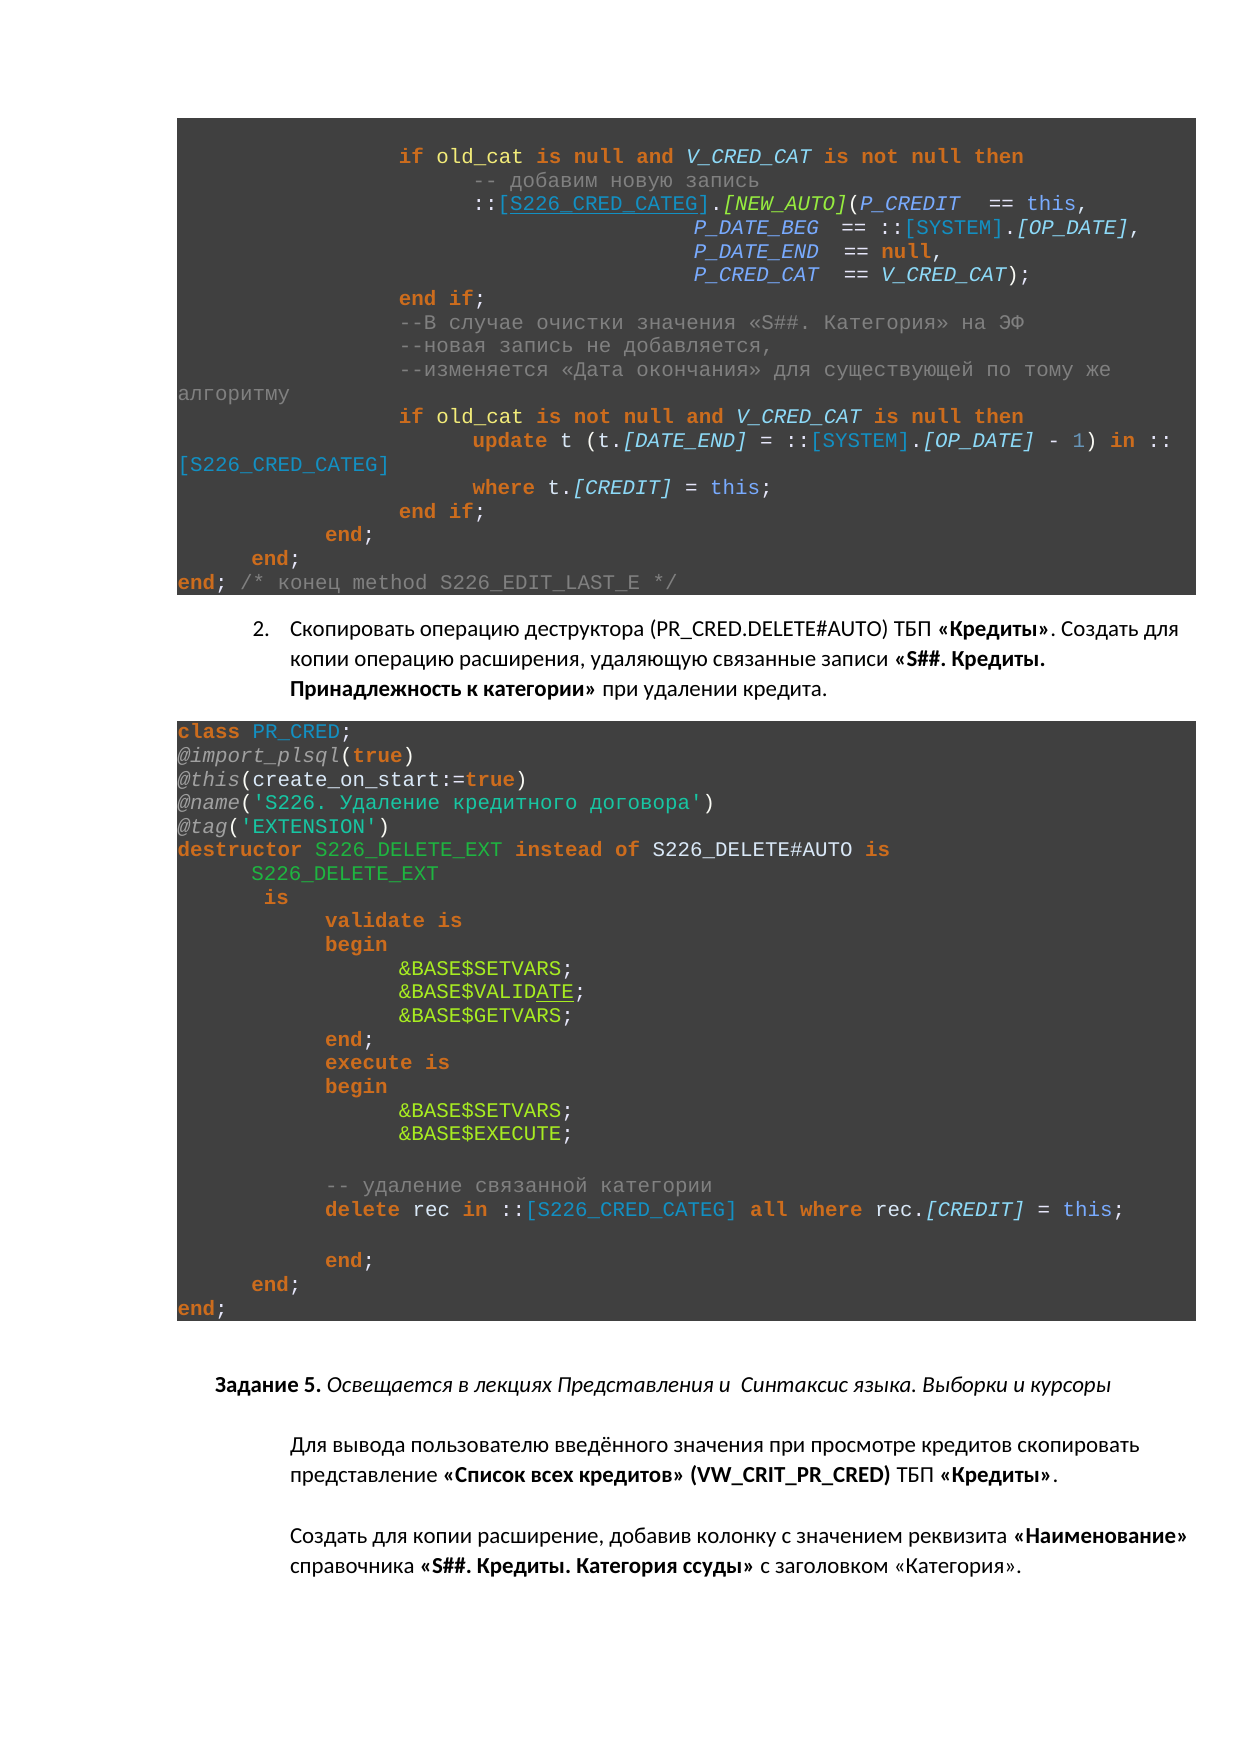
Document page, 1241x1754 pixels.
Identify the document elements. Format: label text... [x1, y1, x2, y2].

text &BASE$SETVARS; [177, 1099, 1196, 1123]
text class PR_CRED; [177, 721, 1196, 745]
list Создать для копии расширение, добавив колонку с значением реквизита «Наименование» справочника «S##. Кредиты. Категория ссуды» с заголовком «Категория». [290, 1521, 1196, 1579]
text validate is [177, 910, 1196, 934]
text execute is [177, 1052, 1196, 1076]
text --В случае очистки значения «S##. Категория» на ЭФ [177, 312, 1196, 335]
text P_DATE_BEG == ::[SYSTEM].[OP_DATE], [177, 217, 1196, 241]
text end if; [177, 288, 1196, 312]
text end; [177, 1274, 1196, 1297]
text update t (t.[DATE_END] = ::[SYSTEM].[OP_DATE] - 1) in ::[S226_CRED_CATEG] [177, 430, 1196, 477]
text @tag('EXTENSION') [177, 816, 1196, 839]
text end; [177, 524, 1196, 548]
text &BASE$GETVARS; [177, 1005, 1196, 1029]
text if old_cat is null and V_CRED_CAT is not null then [177, 146, 1196, 170]
list Для вывода пользователю введённого значения при просмотре кредитов скопировать представление «Список всех кредитов» (VW_CRIT_PR_CRED) ТБП «Кредиты». [290, 1430, 1196, 1488]
text end; [177, 1297, 1196, 1321]
list Скопировать операцию деструктора (PR_CRED.DELETE#AUTO) ТБП «Кредиты». Создать для копии операцию расширения, удаляющую связанные записи «S##. Кредиты. Принадлежность к категории» при удалении кредита. [252, 614, 1196, 702]
text -- удаление связанной категории [177, 1175, 1196, 1198]
text @this(create_on_start:=true) [177, 768, 1196, 792]
text @name('S226. Удаление кредитного договора') [177, 792, 1196, 816]
text begin [177, 1076, 1196, 1099]
text end; [177, 548, 1196, 572]
text end; /* конeц method S226_EDIT_LAST_E */ [177, 572, 1196, 595]
text begin [177, 934, 1196, 958]
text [177, 193, 1196, 217]
text S226_DELETE_EXT [177, 863, 1196, 887]
text end; [177, 1029, 1196, 1052]
text delete rec in ::[S226_CRED_CATEG] all where rec.[CREDIT] = this; [177, 1198, 1196, 1222]
text --новая запись не добавляется, [177, 335, 1196, 359]
list Задание 5. Освещается в лекциях Представления и Синтаксис языка. Выборки и курсоры [215, 1370, 1196, 1398]
text is [177, 887, 1196, 910]
text if old_cat is not null and V_CRED_CAT is null then [177, 406, 1196, 430]
text &BASE$VALIDATE; [177, 981, 1196, 1005]
text @import_plsql(true) [177, 745, 1196, 768]
text end if; [177, 501, 1196, 524]
text &BASE$SETVARS; [177, 958, 1196, 981]
text P_CRED_CAT == V_CRED_CAT); [177, 264, 1196, 288]
text where t.[CREDIT] = this; [177, 477, 1196, 501]
text --изменяется «Дата окончания» для существующей по тому же алгоритму [177, 359, 1196, 406]
text destructor S226_DELETE_EXT instead of S226_DELETE#AUTO is [177, 839, 1196, 863]
text -- добавим новую запись [177, 170, 1196, 193]
text &BASE$EXECUTE; [177, 1123, 1196, 1147]
text P_DATE_END == null, [177, 241, 1196, 264]
text end; [177, 1250, 1196, 1274]
